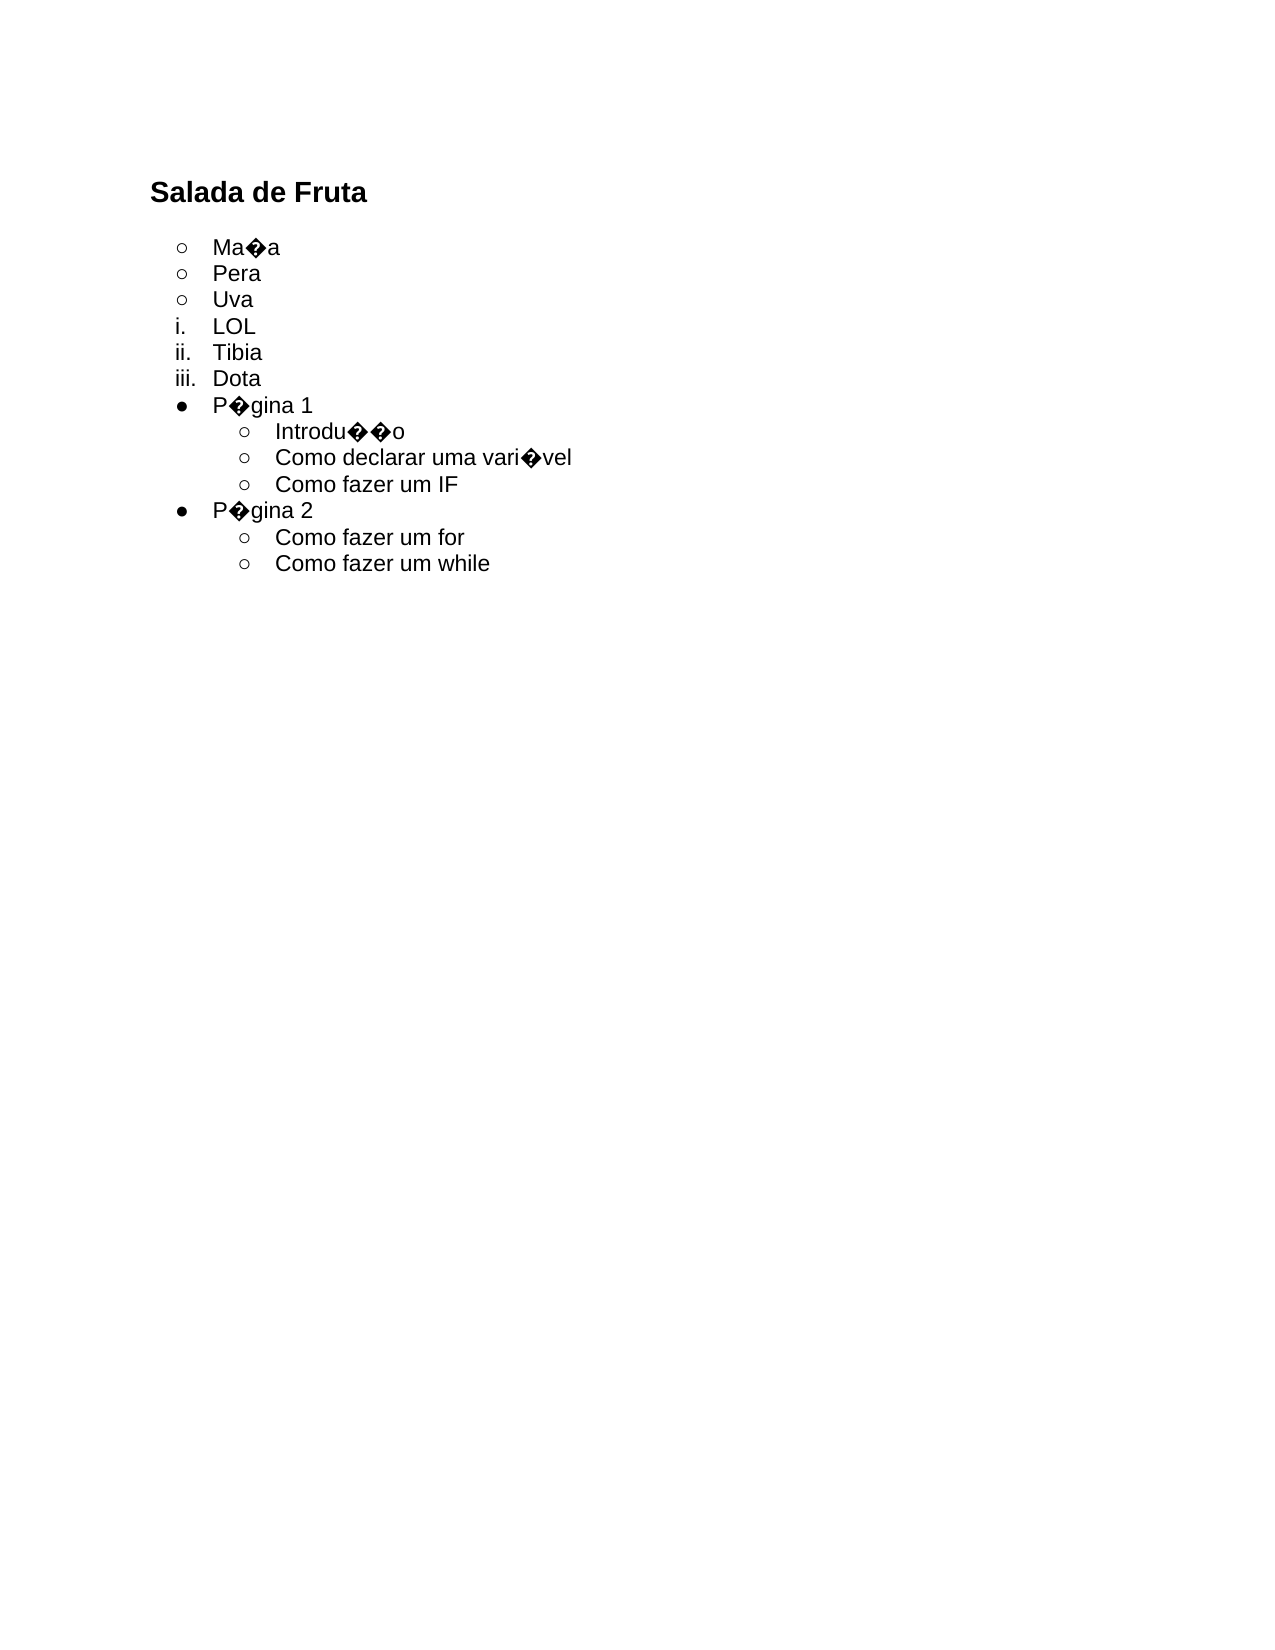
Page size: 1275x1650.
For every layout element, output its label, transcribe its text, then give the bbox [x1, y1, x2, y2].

list Como declarar uma vari�vel [237, 444, 1125, 471]
list Como fazer um IF [237, 471, 1125, 497]
list Como fazer um while [237, 550, 1125, 576]
subtitle Salada de Fruta [150, 175, 1125, 208]
list Pera [175, 260, 1125, 286]
list Dota [175, 365, 1125, 392]
list P�gina 2 [175, 497, 1125, 523]
list Como fazer um for [237, 523, 1125, 550]
list Tibia [175, 339, 1125, 365]
list Introdu��o [237, 418, 1125, 444]
list P�gina 1 [175, 392, 1125, 418]
list Uva [175, 286, 1125, 313]
list LOL [175, 313, 1125, 339]
list Ma�a [175, 233, 1125, 260]
